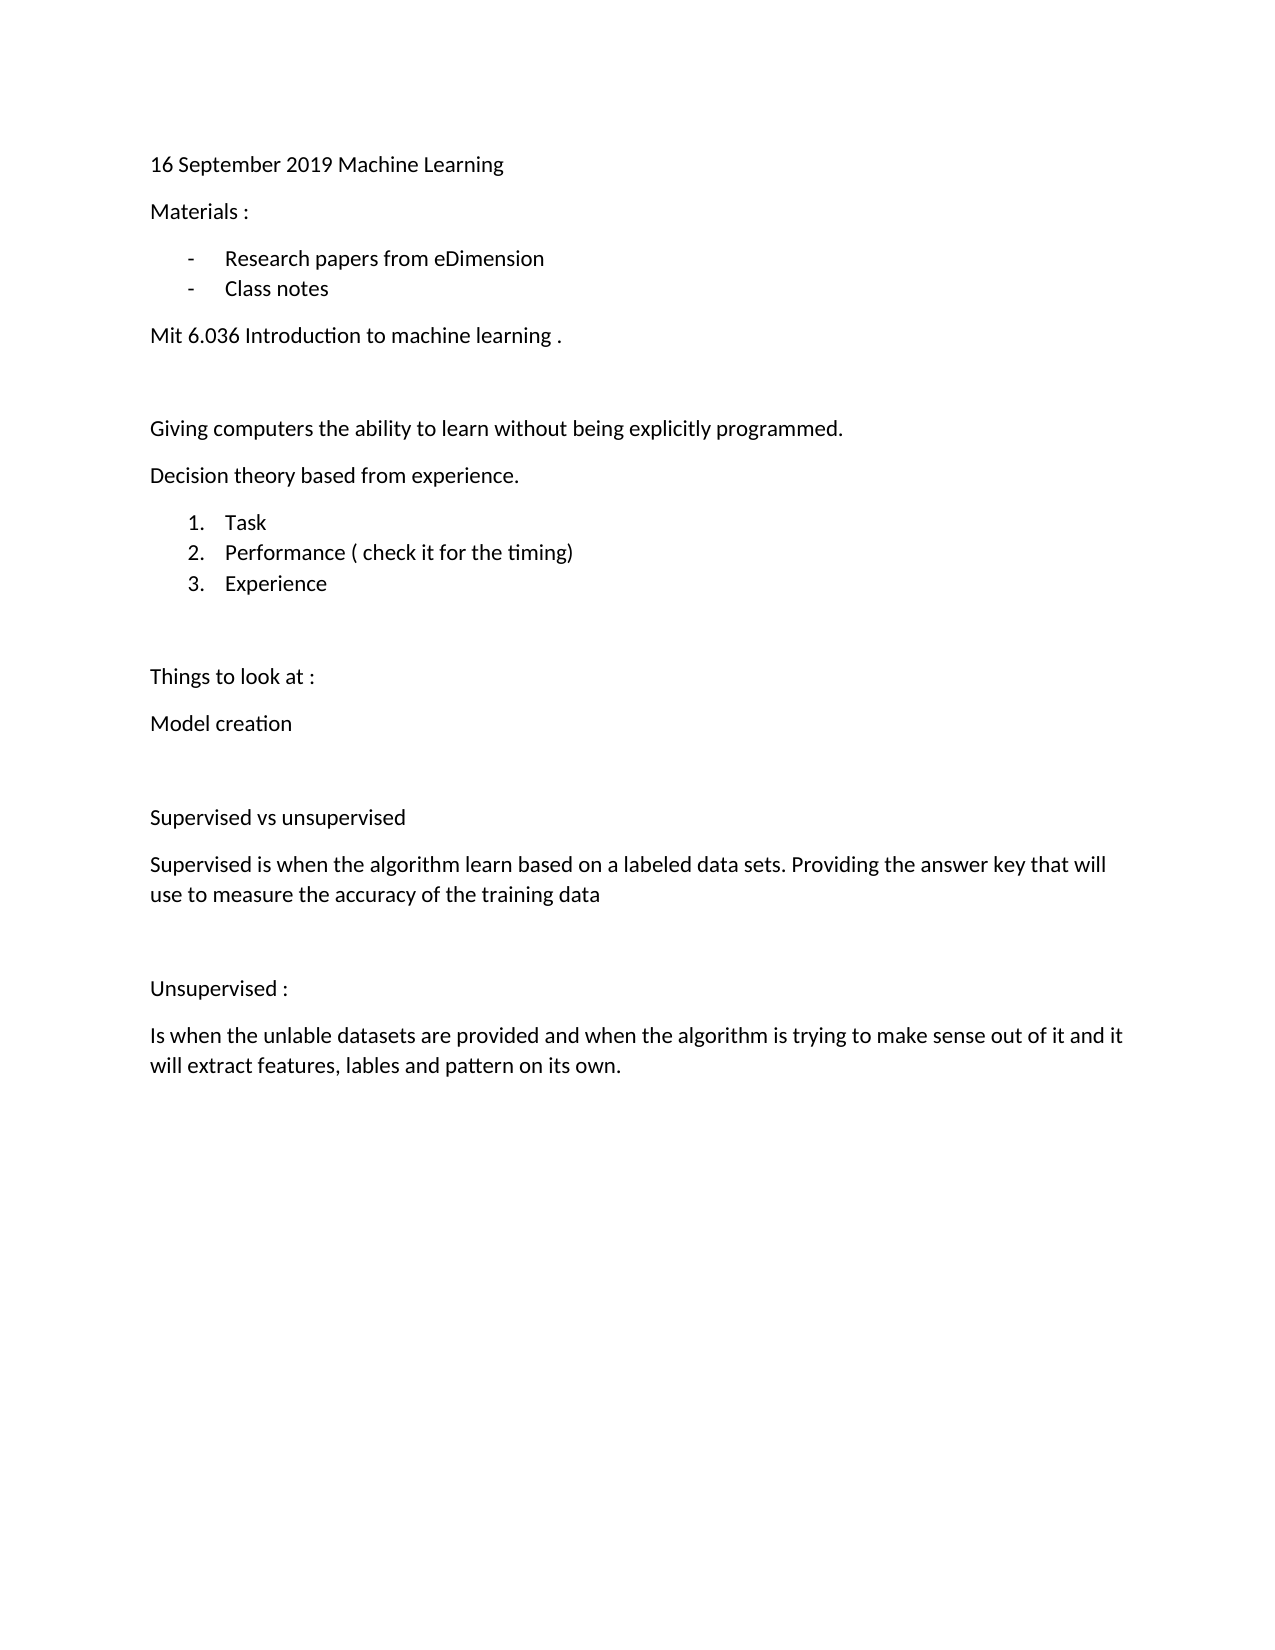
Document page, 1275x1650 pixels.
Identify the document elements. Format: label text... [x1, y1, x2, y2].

text Giving computers the ability to learn without being explicitly programmed. [150, 414, 1125, 443]
text Model creation [150, 709, 1125, 737]
list Task [187, 508, 1125, 536]
list Class notes [187, 274, 1125, 302]
text Unsupervised : [150, 974, 1125, 1002]
list Research papers from eDimension [187, 244, 1125, 272]
text 16 September 2019 Machine Learning [150, 150, 1125, 178]
text Things to look at : [150, 662, 1125, 691]
text Materials : [150, 197, 1125, 225]
text Supervised vs unsupervised [150, 803, 1125, 831]
text Supervised is when the algorithm learn based on a labeled data sets. Providing the answer key that will use to measure the accuracy of the training data [150, 850, 1125, 908]
text Mit 6.036 Introduction to machine learning . [150, 321, 1125, 349]
list Performance ( check it for the timing) [187, 538, 1125, 567]
text Is when the unlable datasets are provided and when the algorithm is trying to make sense out of it and it will extract features, lables and pattern on its own. [150, 1021, 1125, 1079]
text Decision theory based from experience. [150, 461, 1125, 489]
list Experience [187, 569, 1125, 597]
